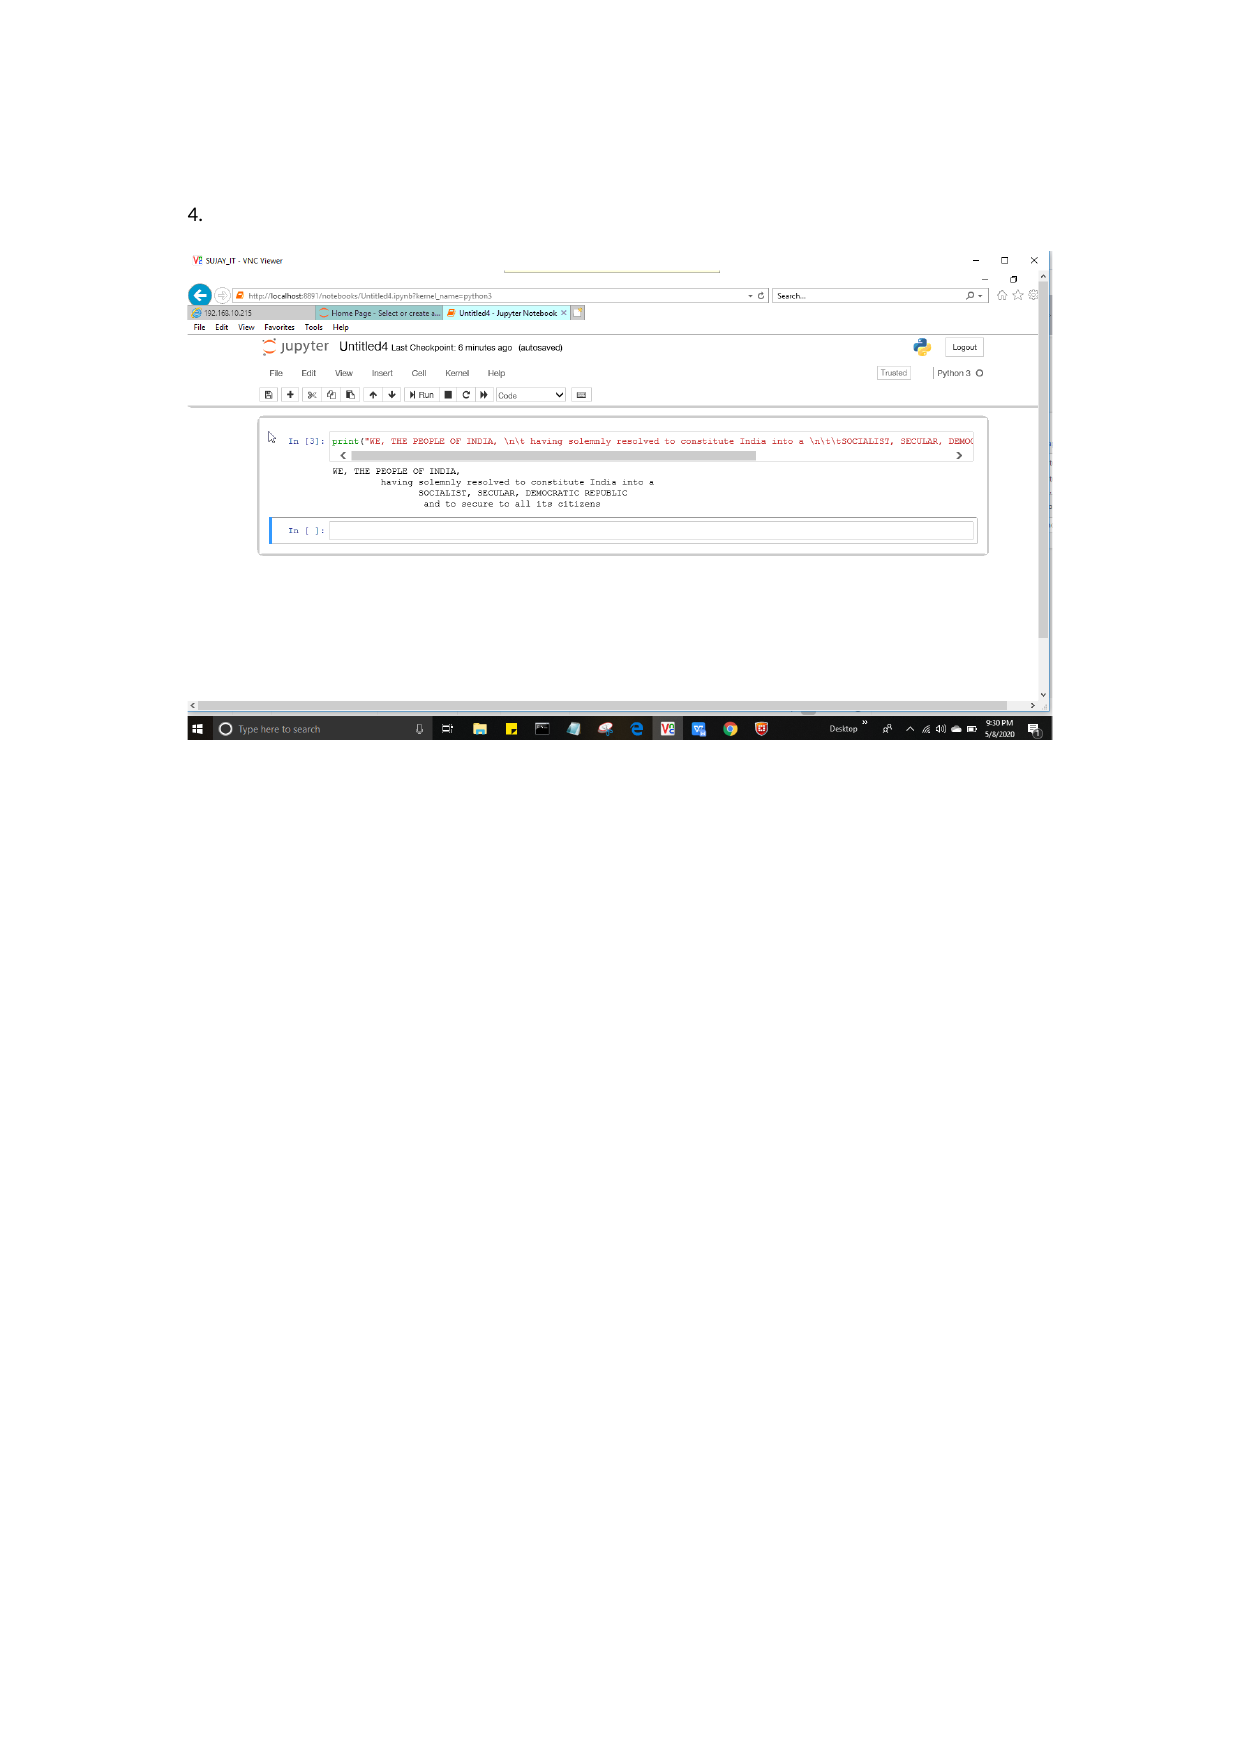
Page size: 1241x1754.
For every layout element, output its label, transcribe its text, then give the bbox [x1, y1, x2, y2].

picture [187, 251, 1053, 740]
text 4. [187, 201, 1053, 226]
